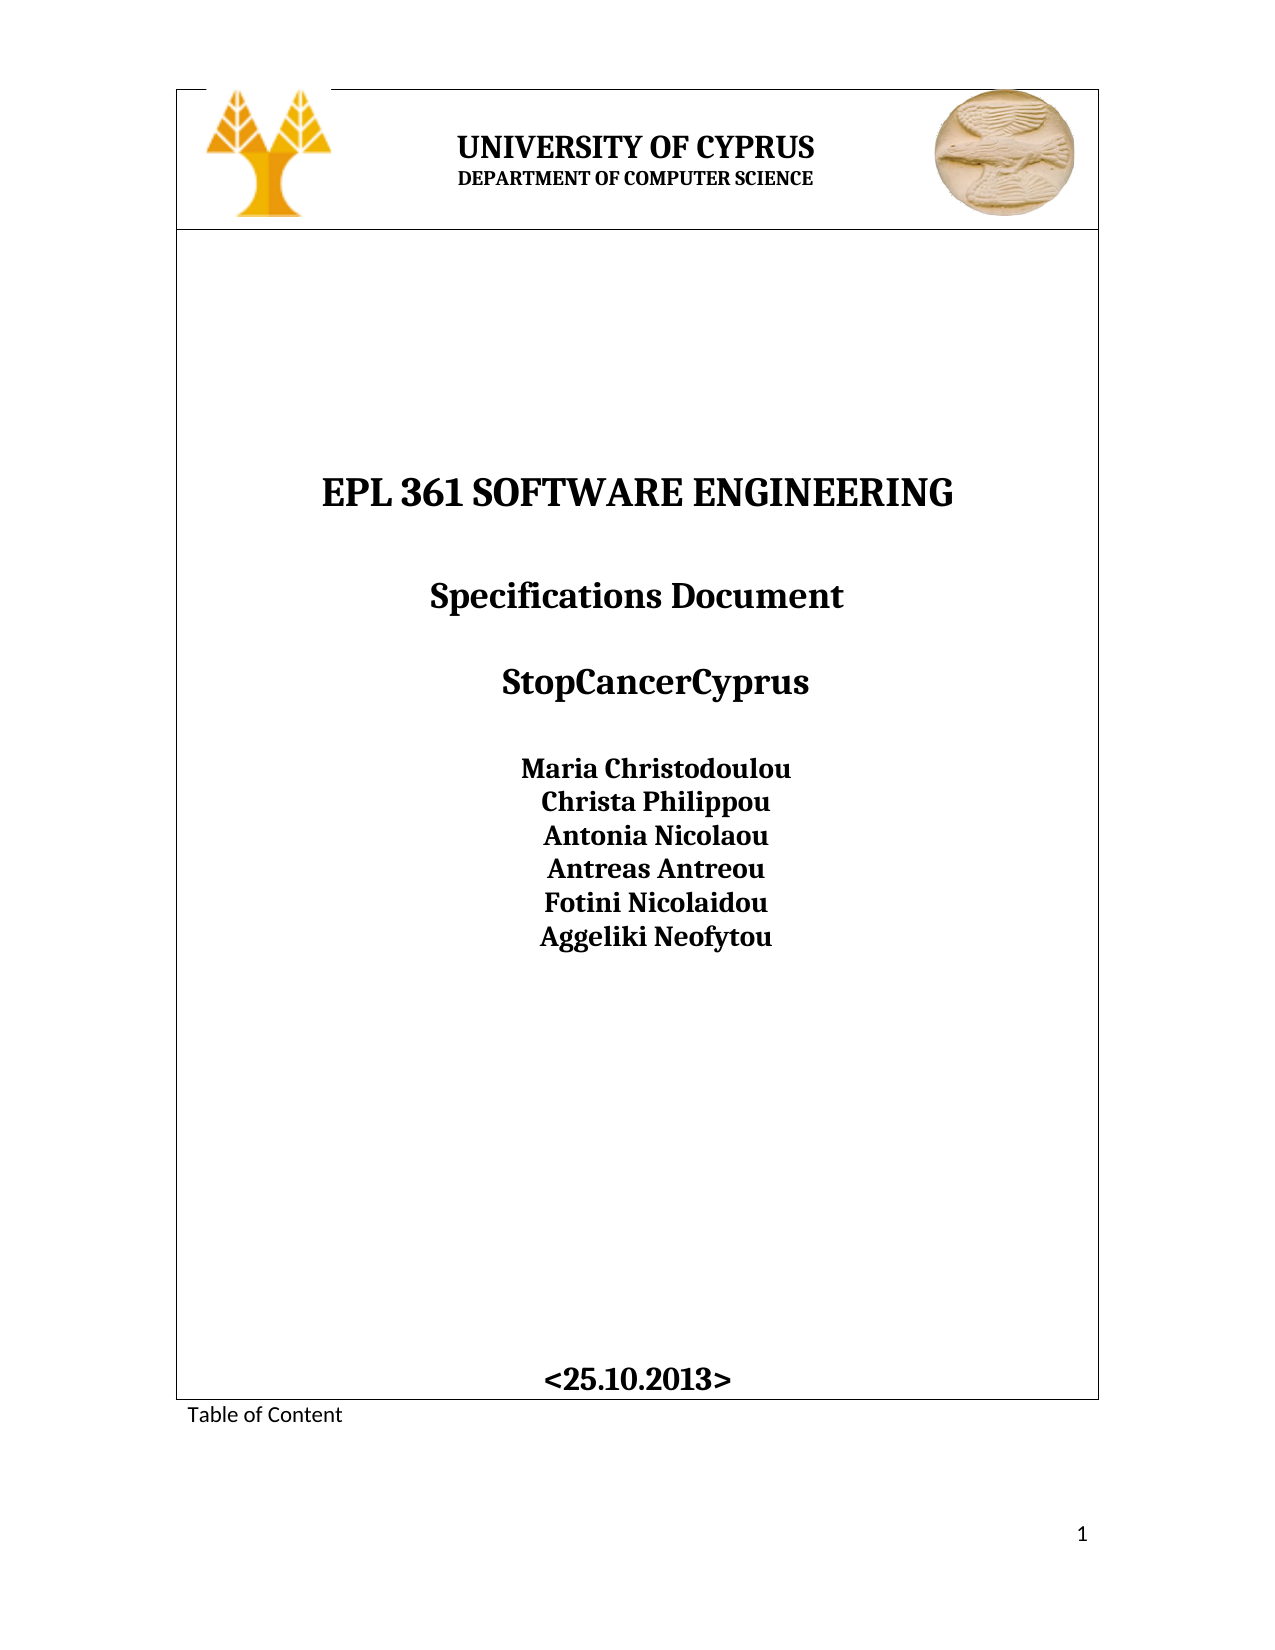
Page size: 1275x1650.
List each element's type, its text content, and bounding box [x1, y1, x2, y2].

picture [934, 89, 1075, 216]
picture [206, 89, 332, 217]
table_header [177, 90, 1098, 229]
table_cell EPL 361 SOFTWARE ENGINEERING Specifications Document StopCancerCyprus Maria Christodoulou Christa Philippou Antonia Nicolaou Antreas Antreou Fotini Nicolaidou Aggeliki Neofytou <25.10.2013> [177, 230, 1098, 1399]
